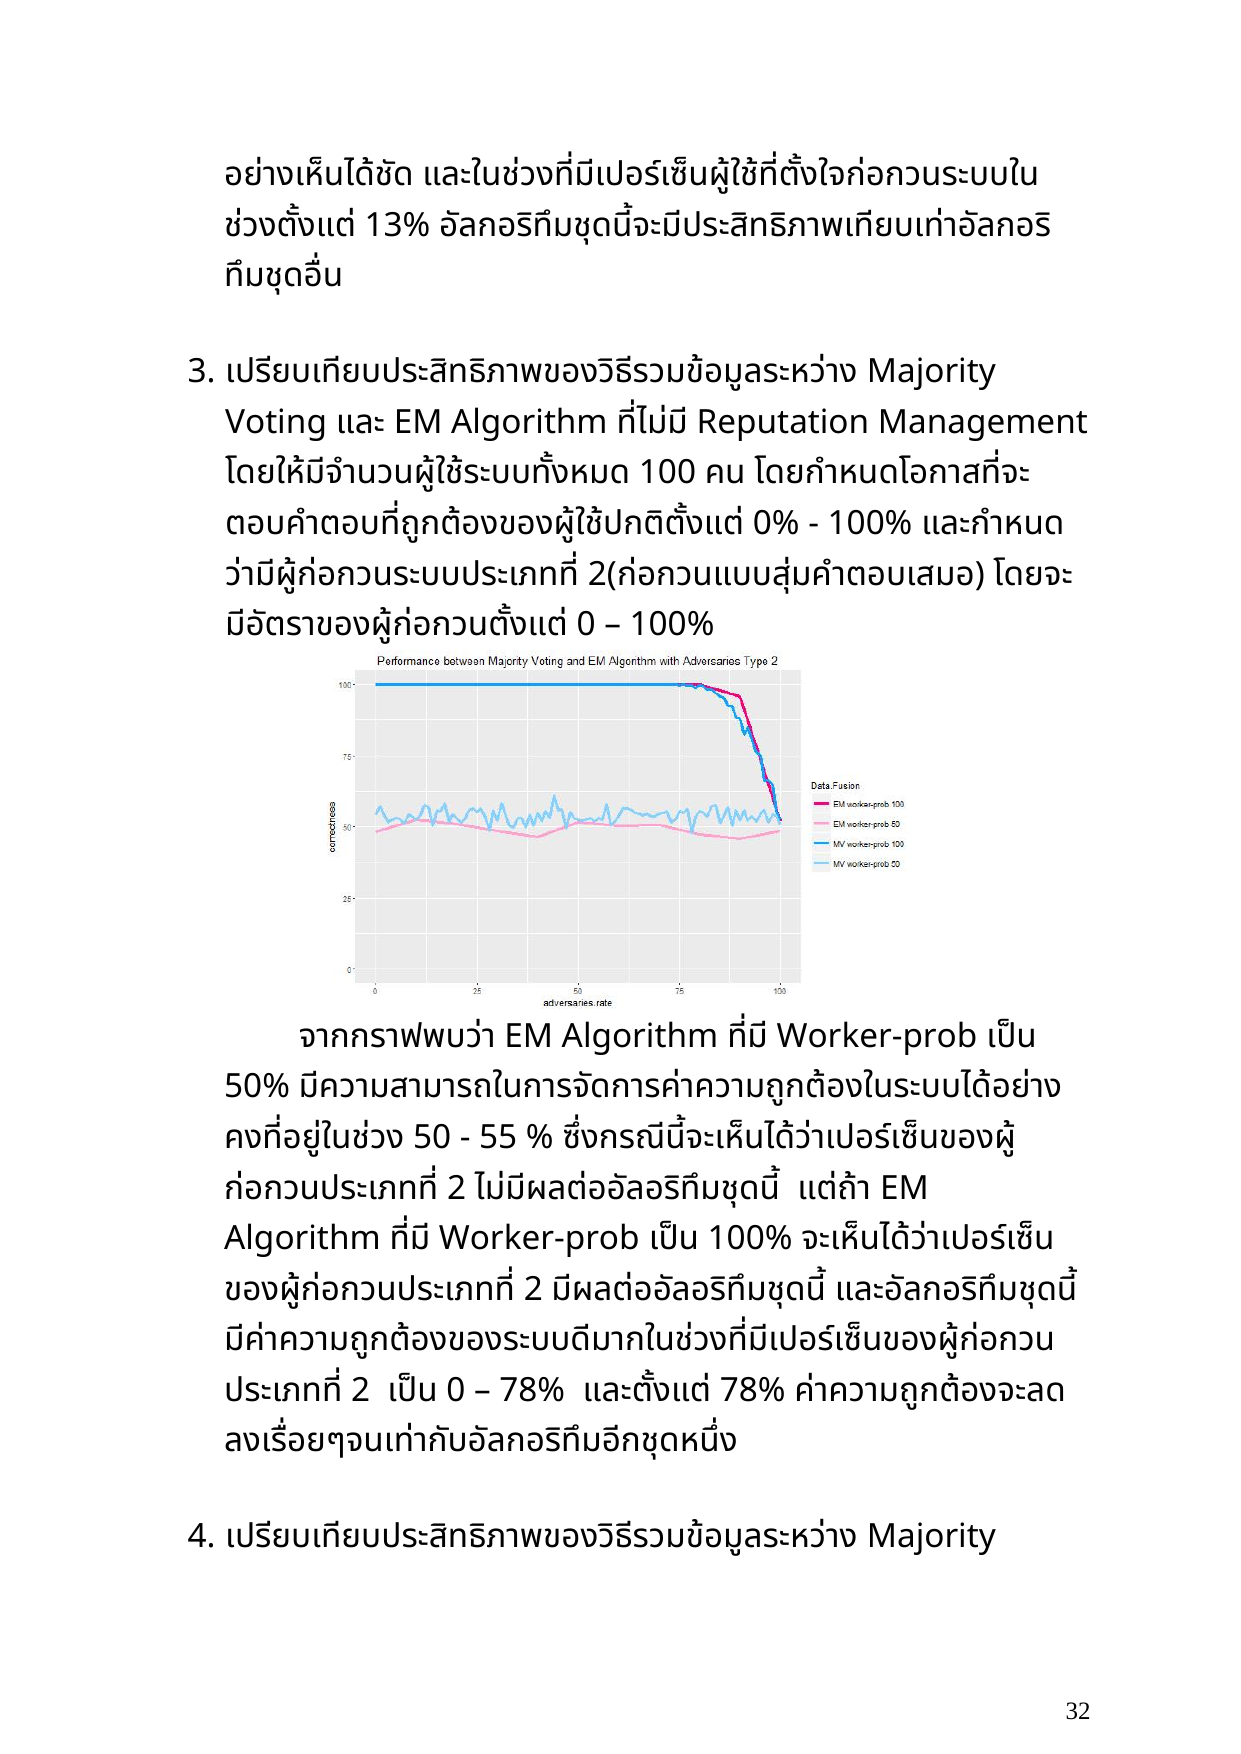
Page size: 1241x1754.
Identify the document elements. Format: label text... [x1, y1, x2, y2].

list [224, 150, 1090, 301]
list เปรียบเทียบประสิทธิภาพของวิธีรวมข้อมูลระหว่าง Majority Voting และ EM Algorithm ที่ไม่มี Reputation Management โดยให้มีจำนวนผู้ใช้ระบบทั้งหมด 100 คน โดยกำหนดโอกาสที่จะตอบคำตอบที่ถูกต้องของผู้ใช้ปกติตั้งแต่ 0% - 100% และกำหนดว่ามีผู้ก่อกวนระบบประเภทที่ 2(ก่อกวนแบบสุ่มคำตอบเสมอ) โดยจะมีอัตราของผู้ก่อกวนตั้งแต่ 0 – 100% [187, 347, 1090, 651]
picture [320, 650, 920, 1012]
list จากกราฟพบว่า EM Algorithm ที่มี Worker-prob เป็น 50% มีความสามารถในการจัดการค่าความถูกต้องในระบบได้อย่างคงที่อยู่ในช่วง 50 - 55 % ซึ่งกรณีนี้จะเห็นได้ว่าเปอร์เซ็นของผู้ก่อกวนประเภทที่ 2 ไม่มีผลต่ออัลอริทึมชุดนี้ แต่ถ้า EM Algorithm ที่มี Worker-prob เป็น 100% จะเห็นได้ว่าเปอร์เซ็นของผู้ก่อกวนประเภทที่ 2 มีผลต่ออัลอริทึมชุดนี้ และอัลกอริทึมชุดนี้มีค่าความถูกต้องของระบบดีมากในช่วงที่มีเปอร์เซ็นของผู้ก่อกวนประเภทที่ 2 เป็น 0 – 78% และตั้งแต่ 78% ค่าความถูกต้องจะลดลงเรื่อยๆจนเท่ากับอัลกอริทึมอีกชุดหนึ่ง [224, 1012, 1090, 1467]
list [187, 1512, 1090, 1563]
